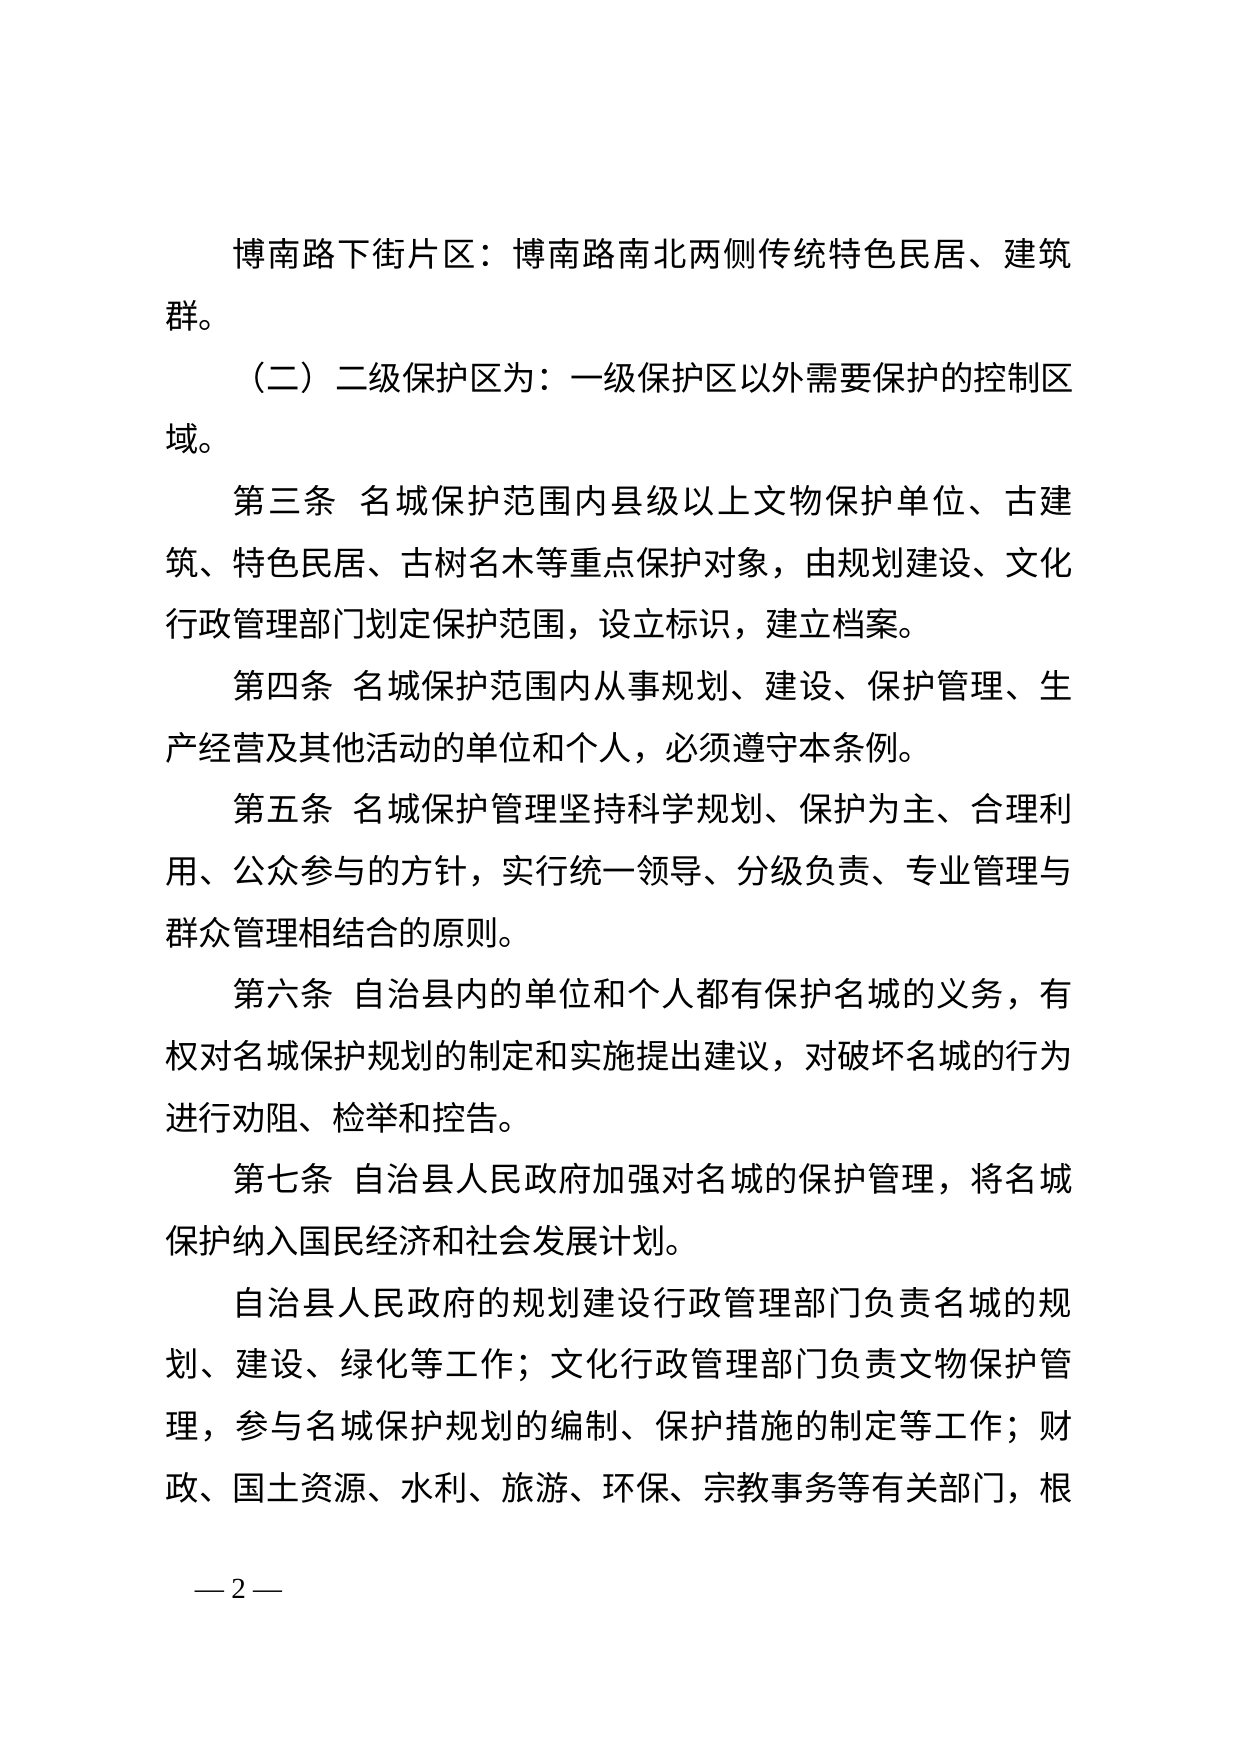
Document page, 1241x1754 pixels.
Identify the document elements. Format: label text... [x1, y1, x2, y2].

text 第五条 名城保护管理坚持科学规划、保护为主、合理利用、公众参与的方针，实行统一领导、分级负责、专业管理与群众管理相结合的原则。 [165, 772, 1075, 957]
text 第七条 自治县人民政府加强对名城的保护管理，将名城保护纳入国民经济和社会发展计划。 [165, 1142, 1075, 1266]
text 第三条 名城保护范围内县级以上文物保护单位、古建筑、特色民居、古树名木等重点保护对象，由规划建设、文化行政管理部门划定保护范围，设立标识，建立档案。 [165, 464, 1075, 649]
text （二）二级保护区为：一级保护区以外需要保护的控制区域。 [165, 341, 1075, 464]
text 博南路下街片区：博南路南北两侧传统特色民居、建筑群。 [165, 217, 1075, 341]
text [165, 1266, 1075, 1512]
text 第四条 名城保护范围内从事规划、建设、保护管理、生产经营及其他活动的单位和个人，必须遵守本条例。 [165, 649, 1075, 772]
text 第六条 自治县内的单位和个人都有保护名城的义务，有权对名城保护规划的制定和实施提出建议，对破坏名城的行为进行劝阻、检举和控告。 [165, 957, 1075, 1142]
